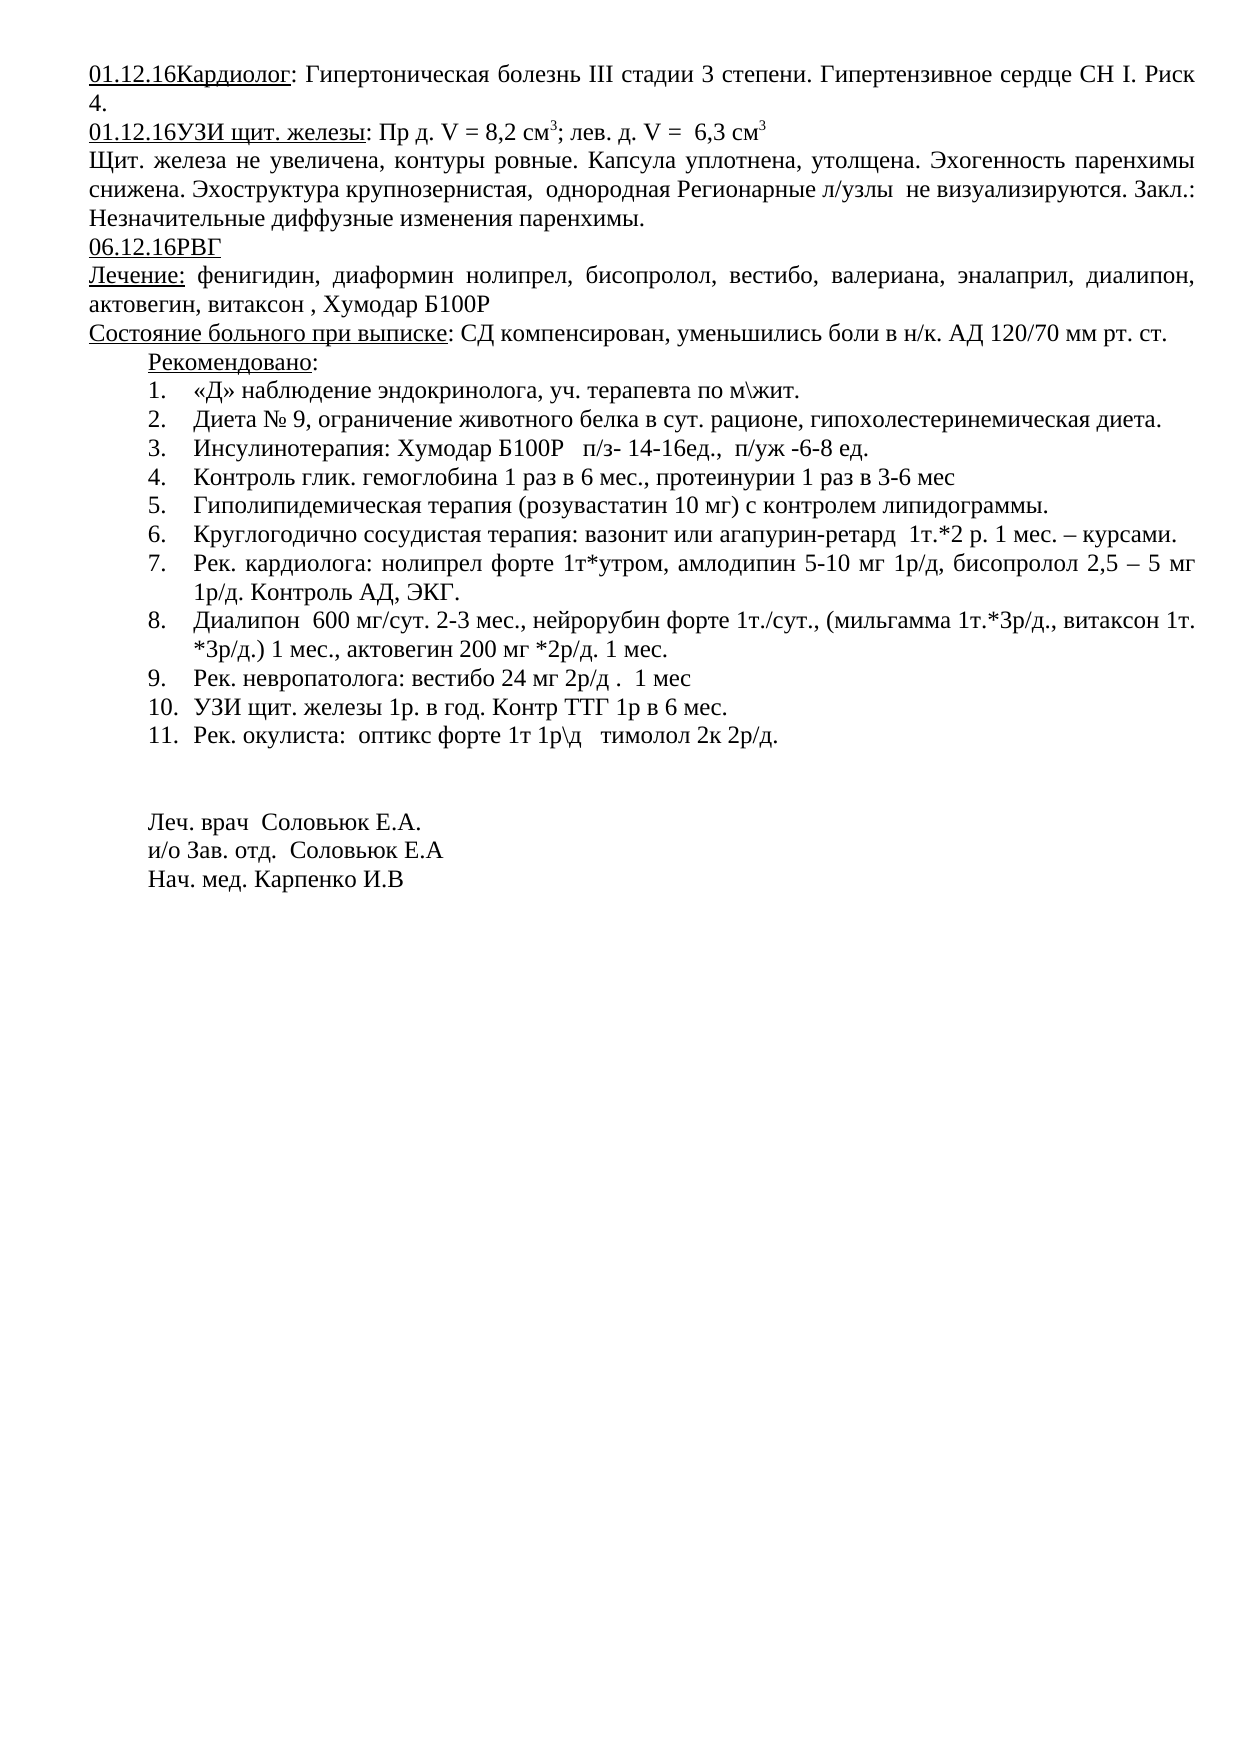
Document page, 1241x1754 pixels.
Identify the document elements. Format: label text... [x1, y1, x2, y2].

text 01.12.16Кардиолог: Гипертоническая болезнь III стадии 3 степени. Гипертензивное сердце СН I. Риск 4. [89, 59, 1196, 117]
list Диета № 9, ограничение животного белка в сут. рационе, гипохолестеринемическая диета. [148, 404, 1196, 433]
list «Д» наблюдение эндокринолога, уч. терапевта по м\жит. [148, 375, 1196, 404]
list Рек. кардиолога: нолипрел форте 1т*утром, амлодипин 5-10 мг 1р/д, бисопролол 2,5 – 5 мг 1р/д. Контроль АД, ЭКГ. [148, 548, 1196, 605]
text Состояние больного при выписке: СД компенсирован, уменьшились боли в н/к. АД 120/70 мм рт. ст. [89, 318, 1196, 347]
text 01.12.16УЗИ щит. железы: Пр д. V = 8,2 см3; лев. д. V = 6,3 см3 [89, 117, 1196, 145]
list Гиполипидемическая терапия (розувастатин 10 мг) с контролем липидограммы. [148, 490, 1196, 519]
list Рек. окулиста: оптикс форте 1т 1р\д тимолол 2к 2р/д. [148, 720, 1196, 749]
list УЗИ щит. железы 1р. в год. Контр ТТГ 1р в 6 мес. [148, 692, 1196, 720]
text Рекомендовано: [148, 347, 1196, 375]
text Лечение: фенигидин, диаформин нолипрел, бисопролол, вестибо, валериана, эналаприл, диалипон, актовегин, витаксон , Хумодар Б100Р [89, 260, 1196, 318]
text Щит. железа не увеличена, контуры ровные. Капсула уплотнена, утолщена. Эхогенность паренхимы снижена. Эхоструктура крупнозернистая, однородная Регионарные л/узлы не визуализируются. Закл.: Незначительные диффузные изменения паренхимы. [89, 145, 1196, 232]
list Рек. невропатолога: вестибо 24 мг 2р/д . 1 мес [148, 663, 1196, 692]
subtitle Леч. врач Соловьюк Е.А. [148, 807, 1196, 835]
list Инсулинотерапия: Хумодар Б100Р п/з- 14-16ед., п/уж -6-8 ед. [148, 433, 1196, 462]
text и/о Зав. отд. Соловьюк Е.А [148, 835, 1196, 864]
list Круглогодично сосудистая терапия: вазонит или агапурин-ретард 1т.*2 р. 1 мес. – курсами. [148, 519, 1196, 548]
list Контроль глик. гемоглобина 1 раз в 6 мес., протеинурии 1 раз в 3-6 мес [148, 462, 1196, 490]
text Нач. мед. Карпенко И.В [148, 864, 1196, 893]
text 06.12.16РВГ [89, 232, 1196, 260]
list Диалипон 600 мг/сут. 2-3 мес., нейрорубин форте 1т./сут., (мильгамма 1т.*3р/д., витаксон 1т. *3р/д.) 1 мес., актовегин 200 мг *2р/д. 1 мес. [148, 605, 1196, 663]
